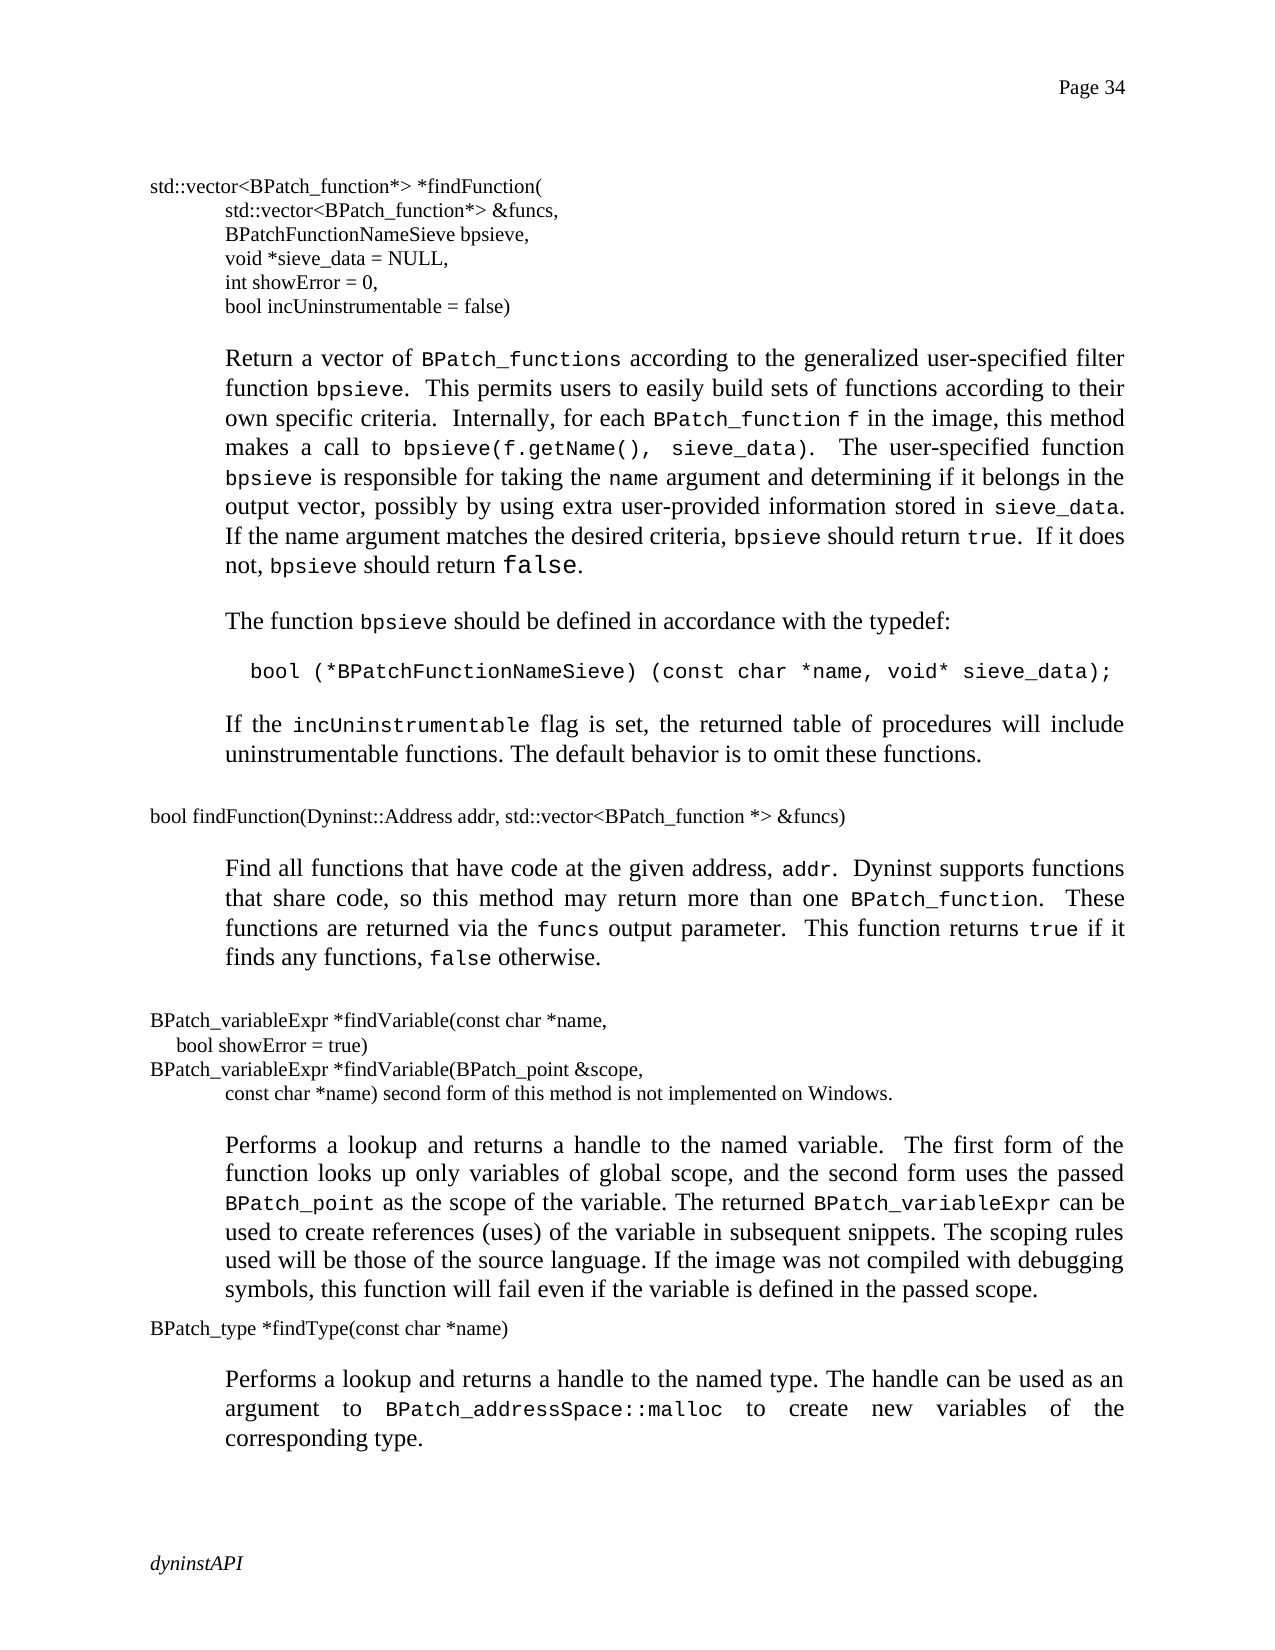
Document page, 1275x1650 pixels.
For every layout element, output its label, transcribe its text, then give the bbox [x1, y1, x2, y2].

list Performs a lookup and returns a handle to the named type. The handle can be used as an argument to BPatch_addressSpace::malloc to create new variables of the corresponding type. [225, 1364, 1125, 1452]
text BPatchFunctionNameSieve bpsieve, [225, 222, 1125, 246]
list bool (*BPatchFunctionNameSieve) (const char *name, void* sieve_data); [225, 661, 1125, 684]
text BPatch_type *findType(const char *name) [150, 1316, 1125, 1339]
list Find all functions that have code at the given address, addr. Dyninst supports functions that share code, so this method may return more than one BPatch_function. These functions are returned via the funcs output parameter. This function returns true if it finds any functions, false otherwise. [225, 853, 1125, 972]
list The function bpsieve should be defined in accordance with the typedef: [225, 606, 1125, 636]
text bool findFunction(Dyninst::Address addr, std::vector<BPatch_function *> &funcs) [150, 804, 1125, 828]
list Performs a lookup and returns a handle to the named variable. The first form of the function looks up only variables of global scope, and the second form uses the passed BPatch_point as the scope of the variable. The returned BPatch_variableExpr can be used to create references (uses) of the variable in subsequent snippets. The scoping rules used will be those of the source language. If the image was not compiled with debugging symbols, this function will fail even if the variable is defined in the passed scope. [225, 1130, 1125, 1303]
text bool incUninstrumentable = false) [225, 294, 1125, 318]
text void *sieve_data = NULL, [225, 246, 1125, 270]
text BPatch_variableExpr *findVariable(const char *name, [150, 1008, 1125, 1032]
text int showError = 0, [225, 270, 1125, 294]
text std::vector<BPatch_function*> &funcs, [225, 198, 1125, 222]
list If the incUninstrumentable flag is set, the returned table of procedures will include uninstrumentable functions. The default behavior is to omit these functions. [225, 709, 1125, 768]
list Return a vector of BPatch_functions according to the generalized user-specified filter function bpsieve. This permits users to easily build sets of functions according to their own specific criteria. Internally, for each BPatch_function f in the image, this method makes a call to bpsieve(f.getName(), sieve_data). The user-specified function bpsieve is responsible for taking the name argument and determining if it belongs in the output vector, possibly by using extra user-provided information stored in sieve_data. If the name argument matches the desired criteria, bpsieve should return true. If it does not, bpsieve should return false. [225, 343, 1125, 581]
text BPatch_variableExpr *findVariable(BPatch_point &scope, [150, 1057, 1125, 1081]
text std::vector<BPatch_function*> *findFunction( [150, 174, 1125, 198]
text bool showError = true) [150, 1032, 1125, 1057]
text const char *name) second form of this method is not implemented on Windows. [225, 1081, 1125, 1105]
